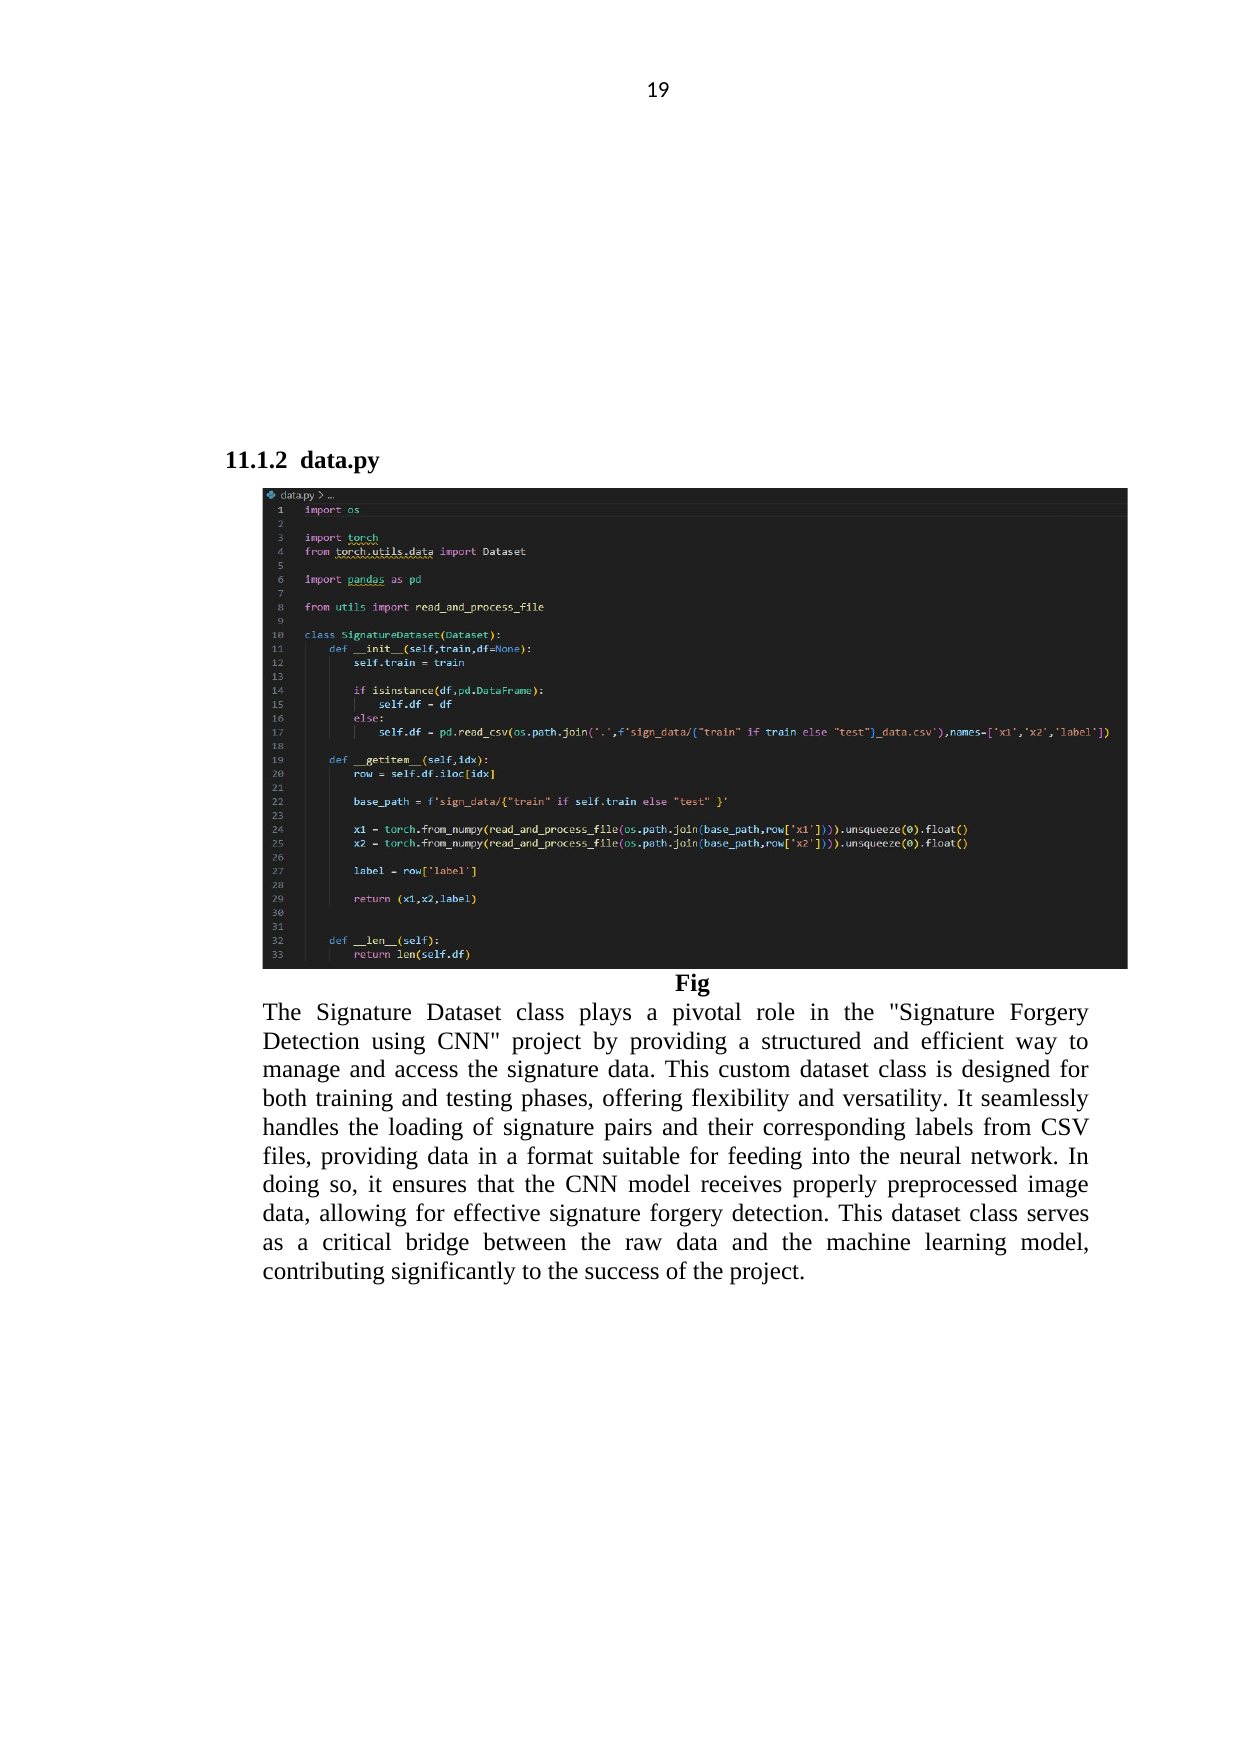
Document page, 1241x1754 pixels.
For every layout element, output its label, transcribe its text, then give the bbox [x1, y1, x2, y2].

picture [262, 488, 1128, 969]
list The Signature Dataset class plays a pivotal role in the "Signature Forgery Detection using CNN" project by providing a structured and efficient way to manage and access the signature data. This custom dataset class is designed for both training and testing phases, offering flexibility and versatility. It seamlessly handles the loading of signature pairs and their corresponding labels from CSV files, providing data in a format suitable for feeding into the neural network. In doing so, it ensures that the CNN model receives properly preprocessed image data, allowing for effective signature forgery detection. This dataset class serves as a critical bridge between the raw data and the machine learning model, contributing significantly to the success of the project. [262, 997, 1090, 1284]
list data.py [225, 446, 1090, 474]
list Fig [637, 969, 1090, 997]
